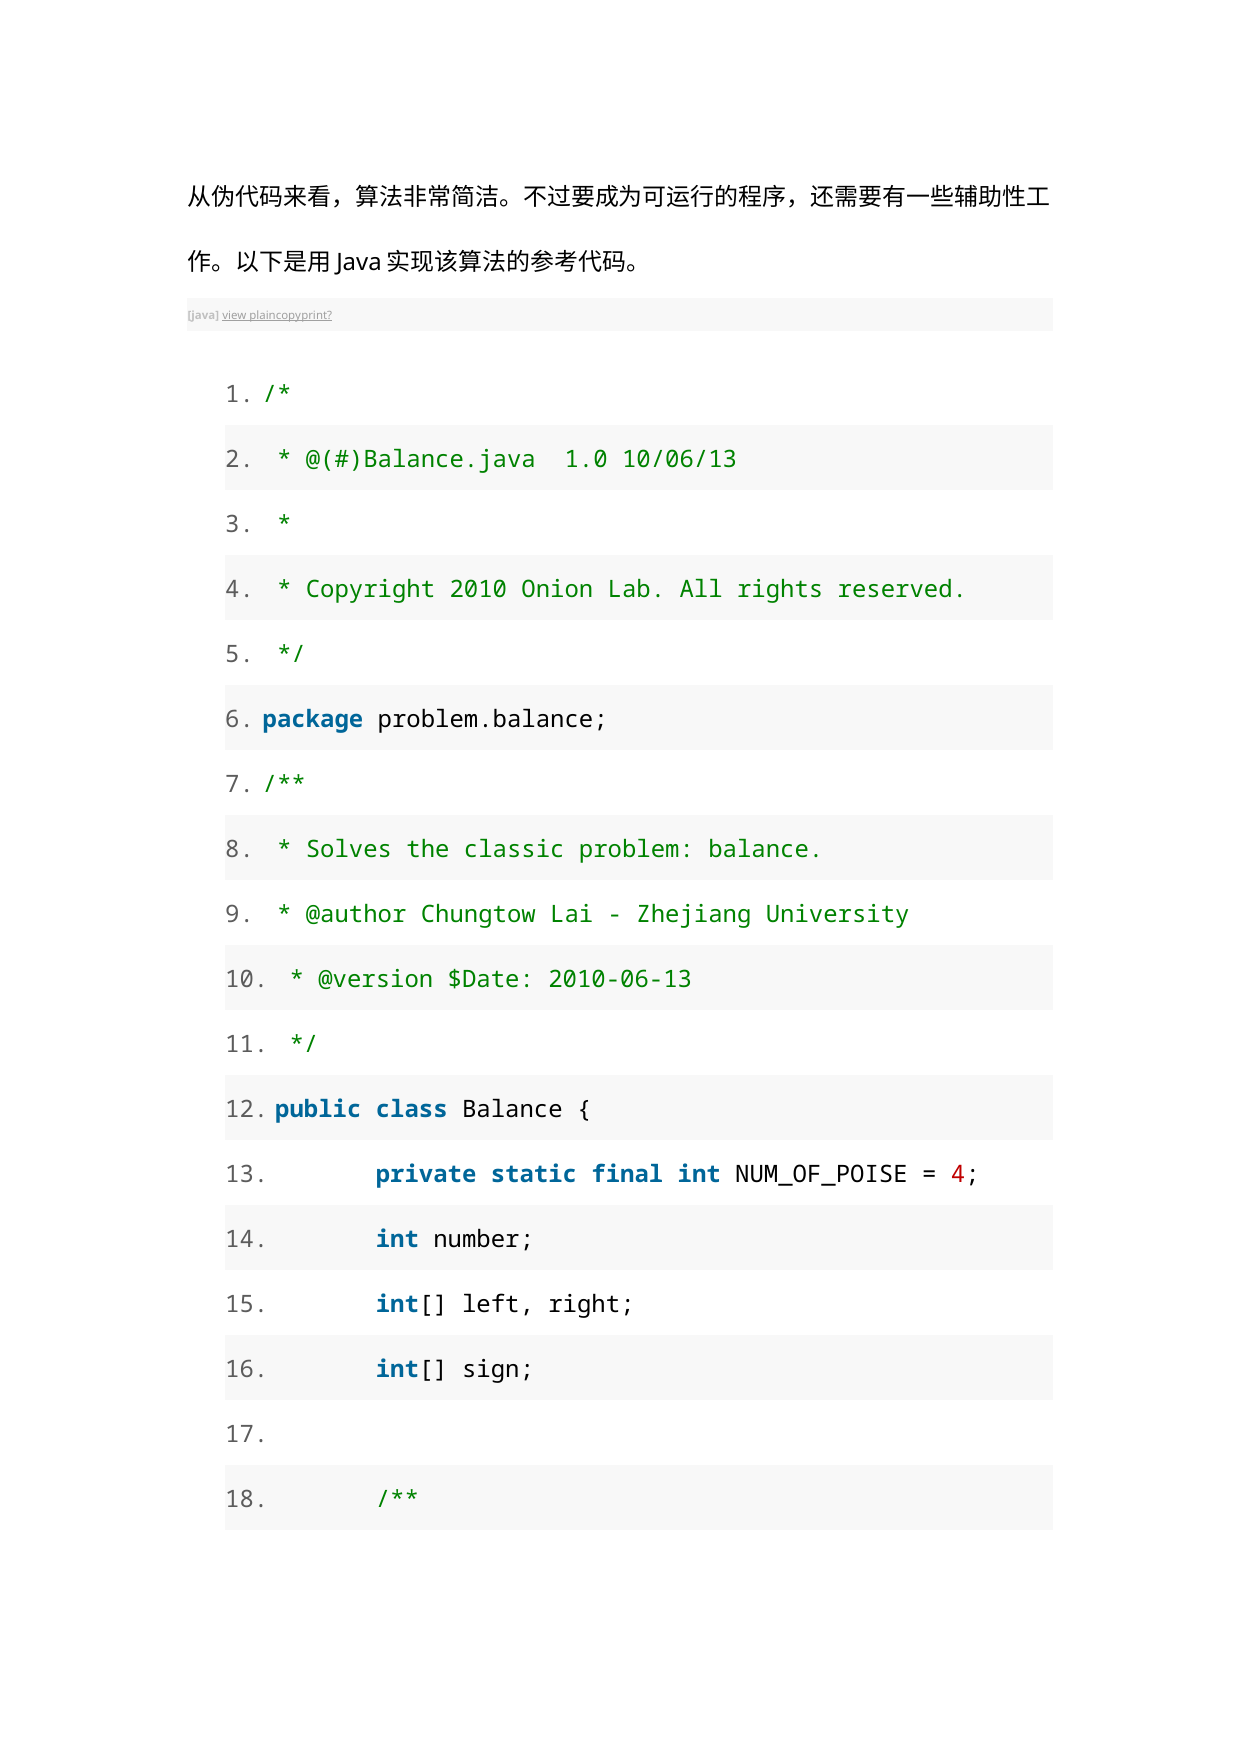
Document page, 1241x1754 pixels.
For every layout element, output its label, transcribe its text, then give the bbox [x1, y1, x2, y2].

list /* [225, 360, 1053, 425]
list */ [225, 620, 1053, 685]
text 从伪代码来看，算法非常简洁。不过要成为可运行的程序，还需要有一些辅助性工作。以下是用Java实现该算法的参考代码。 [187, 162, 1053, 292]
list * @author Chungtow Lai - Zhejiang University [225, 880, 1053, 945]
list * [225, 490, 1053, 555]
list int[] sign; [225, 1335, 1053, 1400]
list /** [225, 750, 1053, 815]
list /** [225, 1465, 1053, 1530]
list public class Balance { [225, 1075, 1053, 1140]
list package problem.balance; [225, 685, 1053, 750]
list * Copyright 2010 Onion Lab. All rights reserved. [225, 555, 1053, 620]
list int number; [225, 1205, 1053, 1270]
text [java] view plaincopyprint? [187, 298, 1053, 331]
list private static final int NUM_OF_POISE = 4; [225, 1140, 1053, 1205]
list int[] left, right; [225, 1270, 1053, 1335]
list * @version $Date: 2010-06-13 [225, 945, 1053, 1010]
list */ [225, 1010, 1053, 1075]
list * @(#)Balance.java 1.0 10/06/13 [225, 425, 1053, 490]
list * Solves the classic problem: balance. [225, 815, 1053, 880]
